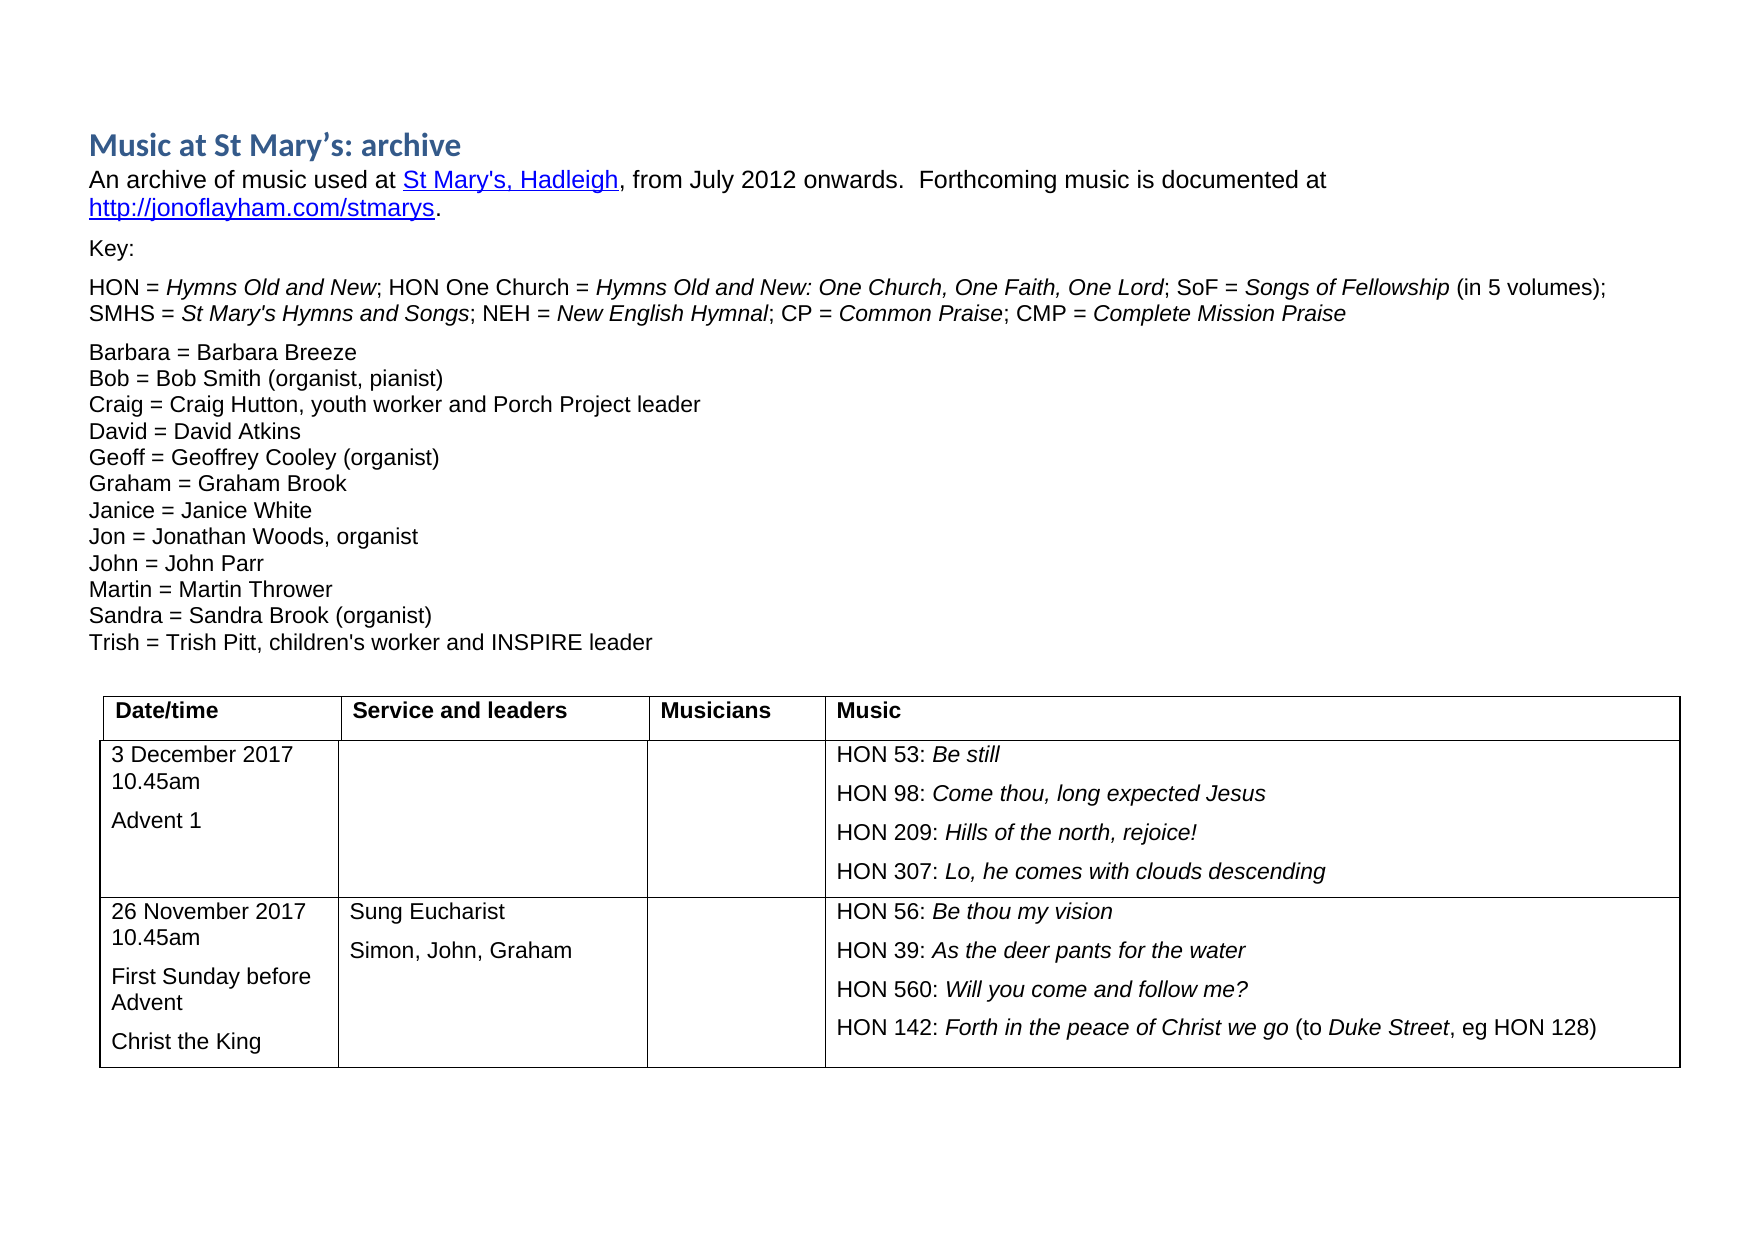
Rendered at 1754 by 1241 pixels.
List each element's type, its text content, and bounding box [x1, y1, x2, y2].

table_cell [648, 741, 825, 897]
text Barbara = Barbara Breeze Bob = Bob Smith (organist, pianist) Craig = Craig Hutton, youth worker and Porch Project leader David = David Atkins Geoff = Geoffrey Cooley (organist) Graham = Graham Brook Janice = Janice White Jon = Jonathan Woods, organist John = John Parr Martin = Martin Thrower Sandra = Sandra Brook (organist) Trish = Trish Pitt, children's worker and INSPIRE leader [89, 339, 1668, 684]
text Key: [89, 234, 1668, 261]
table_cell 26 November 2017 10.45am First Sunday before Advent Christ the King [101, 898, 338, 1067]
table_cell Sung Eucharist Simon, John, Graham [339, 898, 647, 1067]
table_cell [339, 741, 647, 897]
table_header Musicians [650, 697, 825, 740]
table_cell [648, 898, 825, 1067]
table_cell 3 December 2017 10.45am Advent 1 [101, 741, 338, 897]
text HON = Hymns Old and New; HON One Church = Hymns Old and New: One Church, One Faith, One Lord; SoF = Songs of Fellowship (in 5 volumes); SMHS = St Mary's Hymns and Songs; NEH = New English Hymnal; CP = Common Praise; CMP = Complete Mission Praise [89, 273, 1668, 326]
table_header Service and leaders [342, 697, 649, 740]
subtitle Music at St Mary’s: archive [89, 124, 1668, 164]
table_cell HON 53: Be still HON 98: Come thou, long expected Jesus HON 209: Hills of the north, rejoice! HON 307: Lo, he comes with clouds descending [826, 741, 1679, 897]
table_header Music [826, 697, 1679, 740]
text An archive of music used at St Mary's, Hadleigh, from July 2012 onwards. Forthcoming music is documented at http://jonoflayham.com/stmarys. [89, 164, 1668, 222]
table_cell HON 56: Be thou my vision HON 39: As the deer pants for the water HON 560: Will you come and follow me? HON 142: Forth in the peace of Christ we go (to Duke Street, eg HON 128) [826, 898, 1679, 1067]
table_header Date/time [104, 697, 341, 740]
